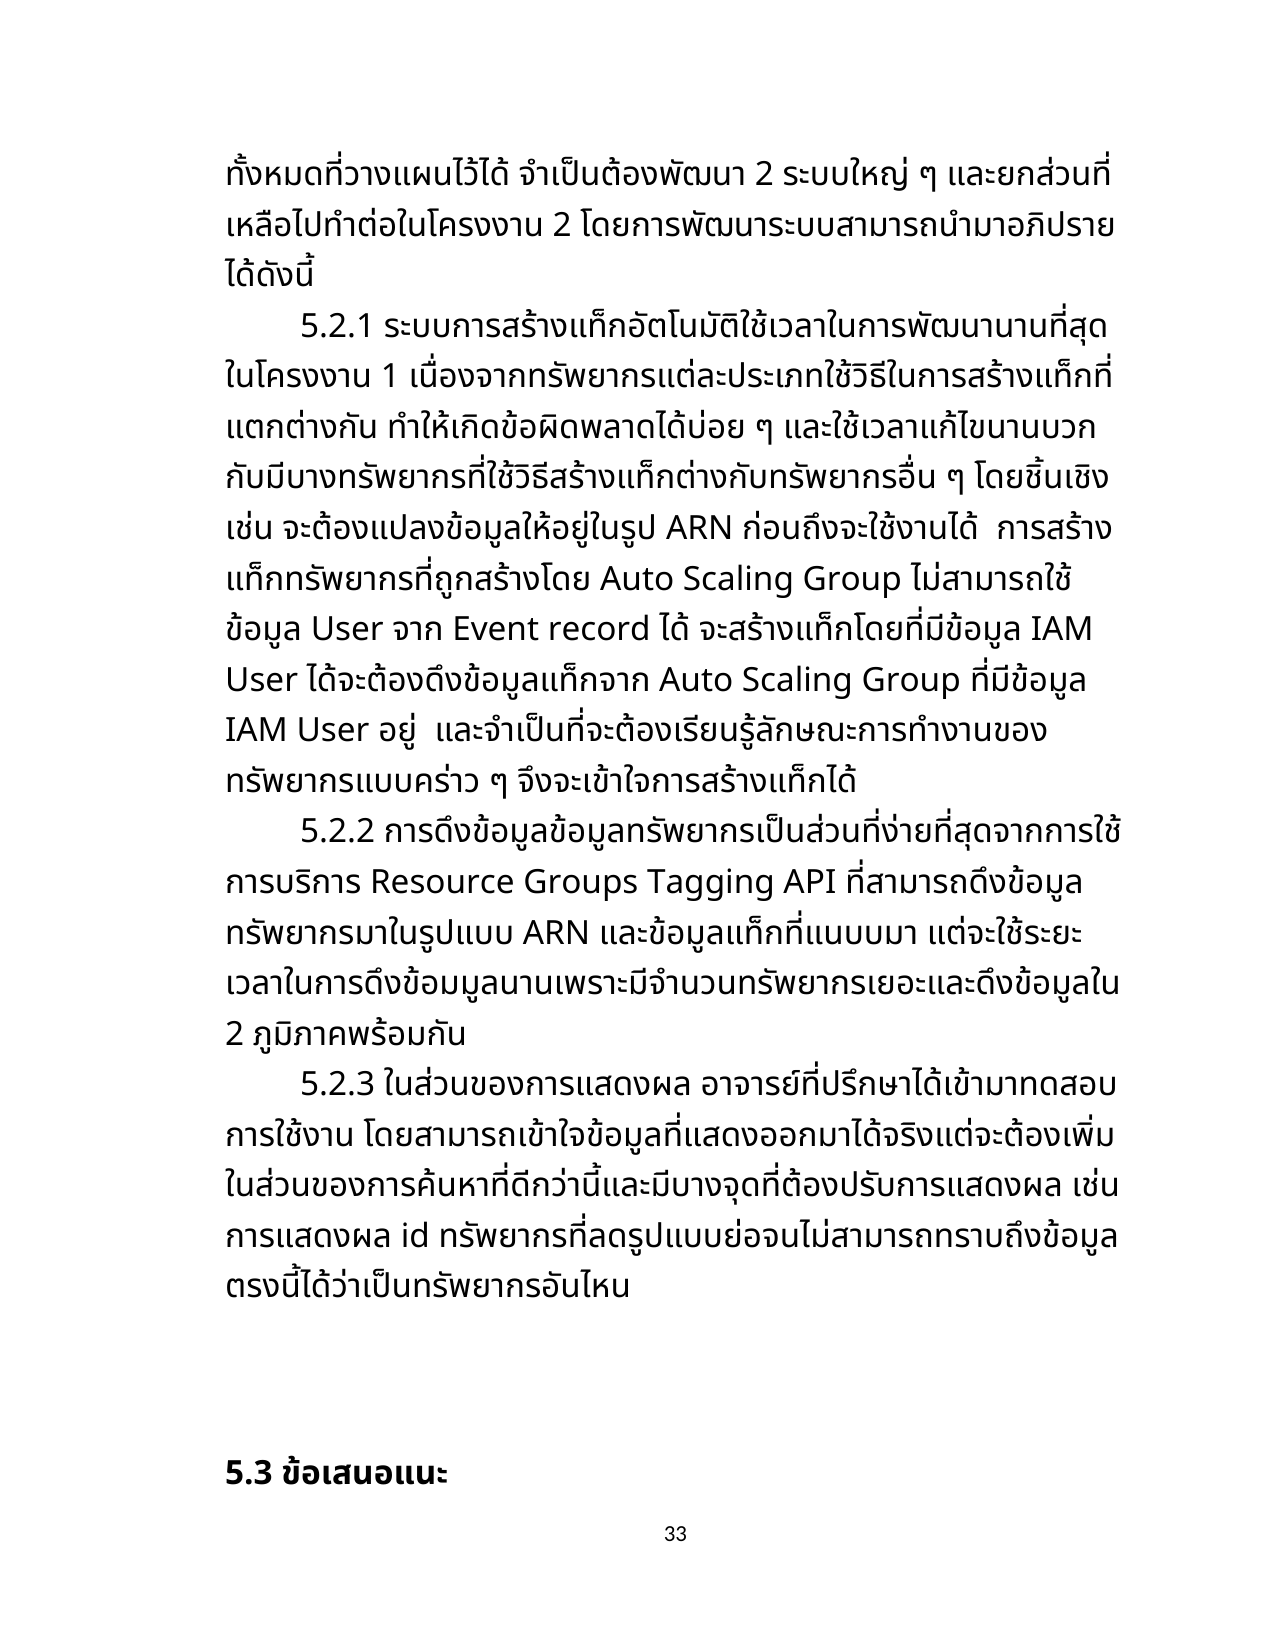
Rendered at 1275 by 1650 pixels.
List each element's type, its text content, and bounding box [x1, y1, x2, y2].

text 5.2.3 ในส่วนของการแสดงผล อาจารย์ที่ปรึกษาได้เข้ามาทดสอบการใช้งาน โดยสามารถเข้าใจข้อมูลที่แสดงออกมาได้จริงแต่จะต้องเพิ่มในส่วนของการค้นหาที่ดีกว่านี้และมีบางจุดที่ต้องปรับการแสดงผล เช่น การแสดงผล id ทรัพยากรที่ลดรูปแบบย่อจนไม่สามารถทราบถึงข้อมูลตรงนี้ได้ว่าเป็นทรัพยากรอันไหน [225, 1060, 1125, 1313]
text 5.2.2 การดึงข้อมูลข้อมูลทรัพยากรเป็นส่วนที่ง่ายที่สุดจากการใช้การบริการ Resource Groups Tagging API ที่สามารถดึงข้อมูลทรัพยากรมาในรูปแบบ ARN และข้อมูลแท็กที่แนบบมา แต่จะใช้ระยะเวลาในการดึงข้อมมูลนานเพราะมีจำนวนทรัพยากรเยอะและดึงข้อมูลใน 2 ภูมิภาคพร้อมกัน [225, 807, 1125, 1060]
text 5.3 ข้อเสนอแนะ [225, 1449, 1125, 1499]
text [225, 150, 1125, 302]
text 5.2.1 ระบบการสร้างแท็กอัตโนมัติใช้เวลาในการพัฒนานานที่สุดในโครงงาน 1 เนื่องจากทรัพยากรแต่ละประเภทใช้วิธีในการสร้างแท็กที่แตกต่างกัน ทำให้เกิดข้อผิดพลาดได้บ่อย ๆ และใช้เวลาแก้ไขนานบวกกับมีบางทรัพยากรที่ใช้วิธีสร้างแท็กต่างกับทรัพยากรอื่น ๆ โดยชิ้นเชิง เช่น จะต้องแปลงข้อมูลให้อยู่ในรูป ARN ก่อนถึงจะใช้งานได้ การสร้างแท็กทรัพยากรที่ถูกสร้างโดย Auto Scaling Group ไม่สามารถใช้ข้อมูล User จาก Event record ได้ จะสร้างแท็กโดยที่มีข้อมูล IAM User ได้จะต้องดึงข้อมูลแท็กจาก Auto Scaling Group ที่มีข้อมูล IAM User อยู่ และจำเป็นที่จะต้องเรียนรู้ลักษณะการทำงานของทรัพยากรแบบคร่าว ๆ จึงจะเข้าใจการสร้างแท็กได้ [225, 302, 1125, 807]
